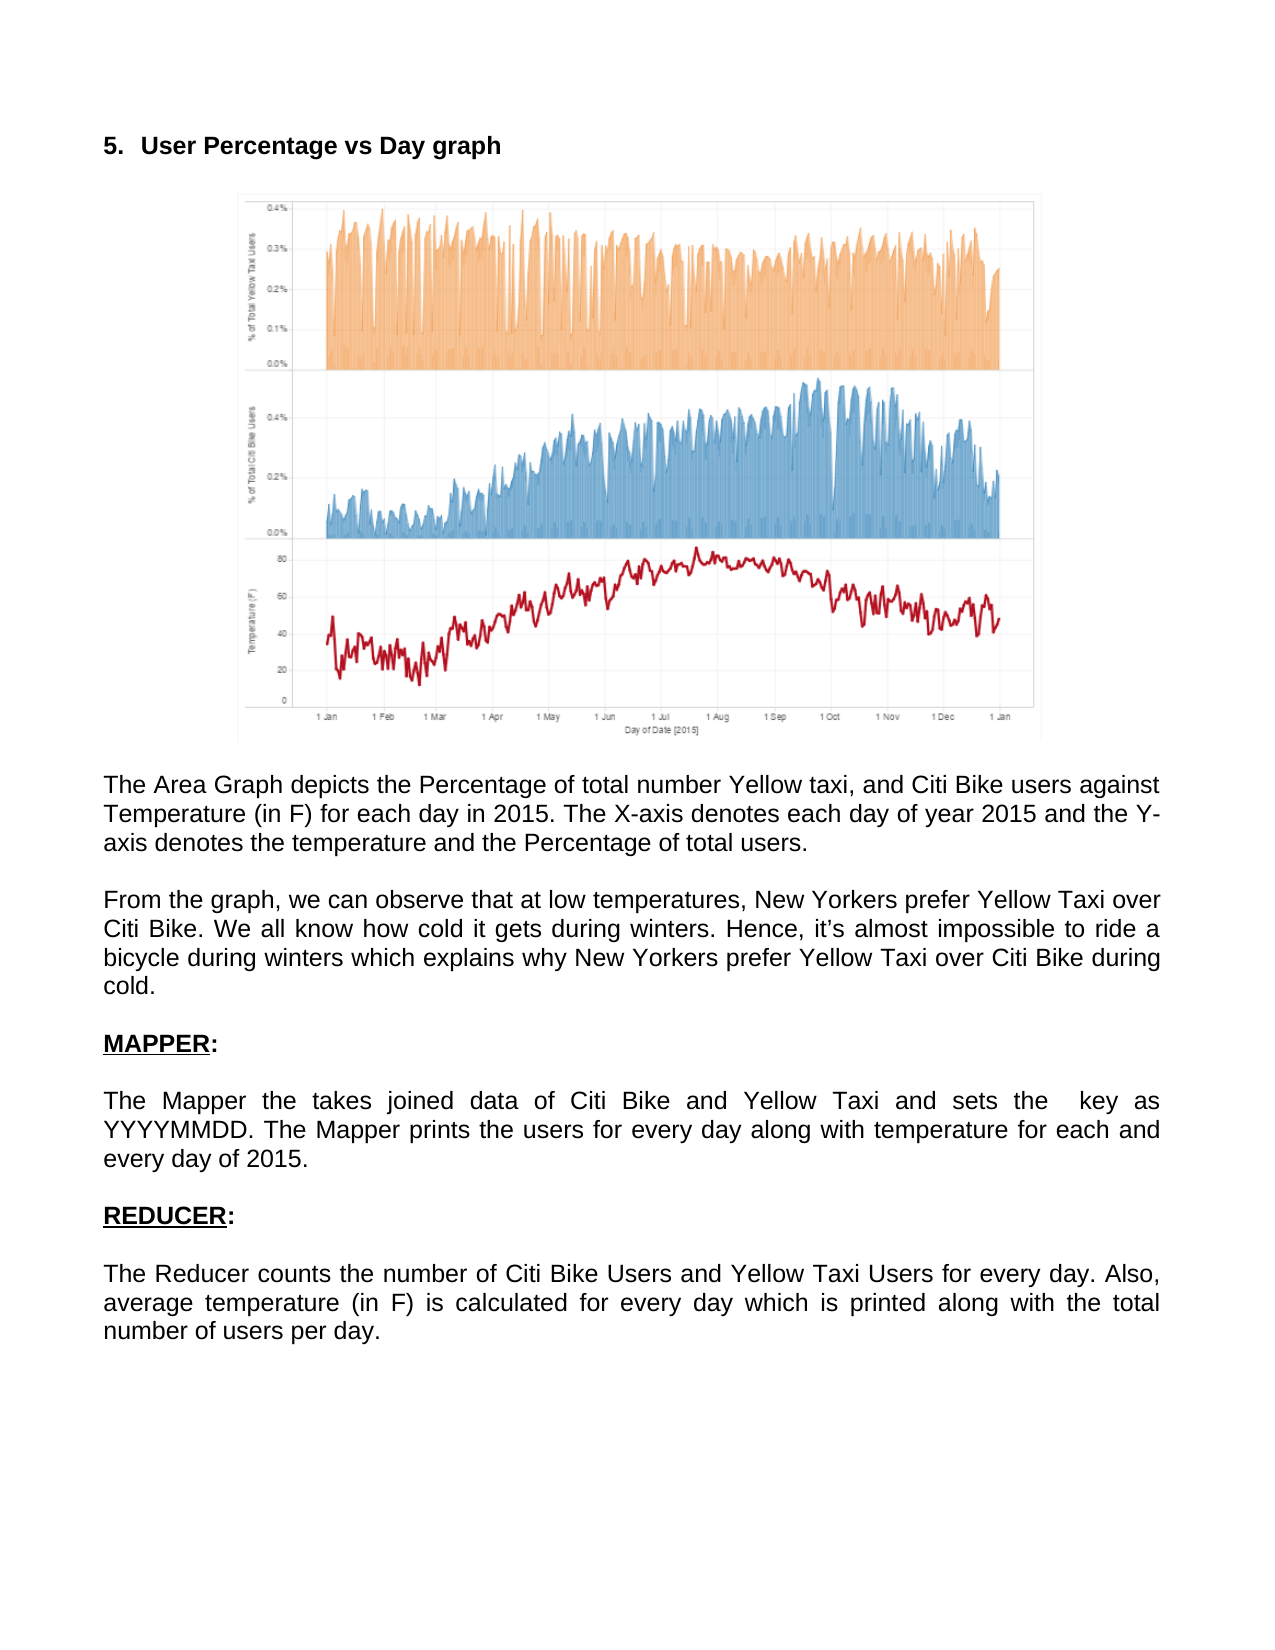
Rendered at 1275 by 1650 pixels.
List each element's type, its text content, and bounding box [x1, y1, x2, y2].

picture [223, 188, 1043, 742]
text The Area Graph depicts the Percentage of total number Yellow taxi, and Citi Bike users against Temperature (in F) for each day in 2015. The X-axis denotes each day of year 2015 and the Y-axis denotes the temperature and the Percentage of total users. [103, 770, 1162, 856]
text REDUCER: [103, 1201, 1162, 1230]
text From the graph, we can observe that at low temperatures, New Yorkers prefer Yellow Taxi over Citi Bike. We all know how cold it gets during winters. Hence, it’s almost impossible to ride a bicycle during winters which explains why New Yorkers prefer Yellow Taxi over Citi Bike during cold. [103, 885, 1162, 1000]
text The Mapper the takes joined data of Citi Bike and Yellow Taxi and sets the key as YYYYMMDD. The Mapper prints the users for every day along with temperature for each and every day of 2015. [103, 1086, 1162, 1172]
text The Reducer counts the number of Citi Bike Users and Yellow Taxi Users for every day. Also, average temperature (in F) is calculated for every day which is printed along with the total number of users per day. [103, 1259, 1162, 1345]
text MAPPER: [103, 1029, 1162, 1057]
list User Percentage vs Day graph [103, 131, 1162, 160]
